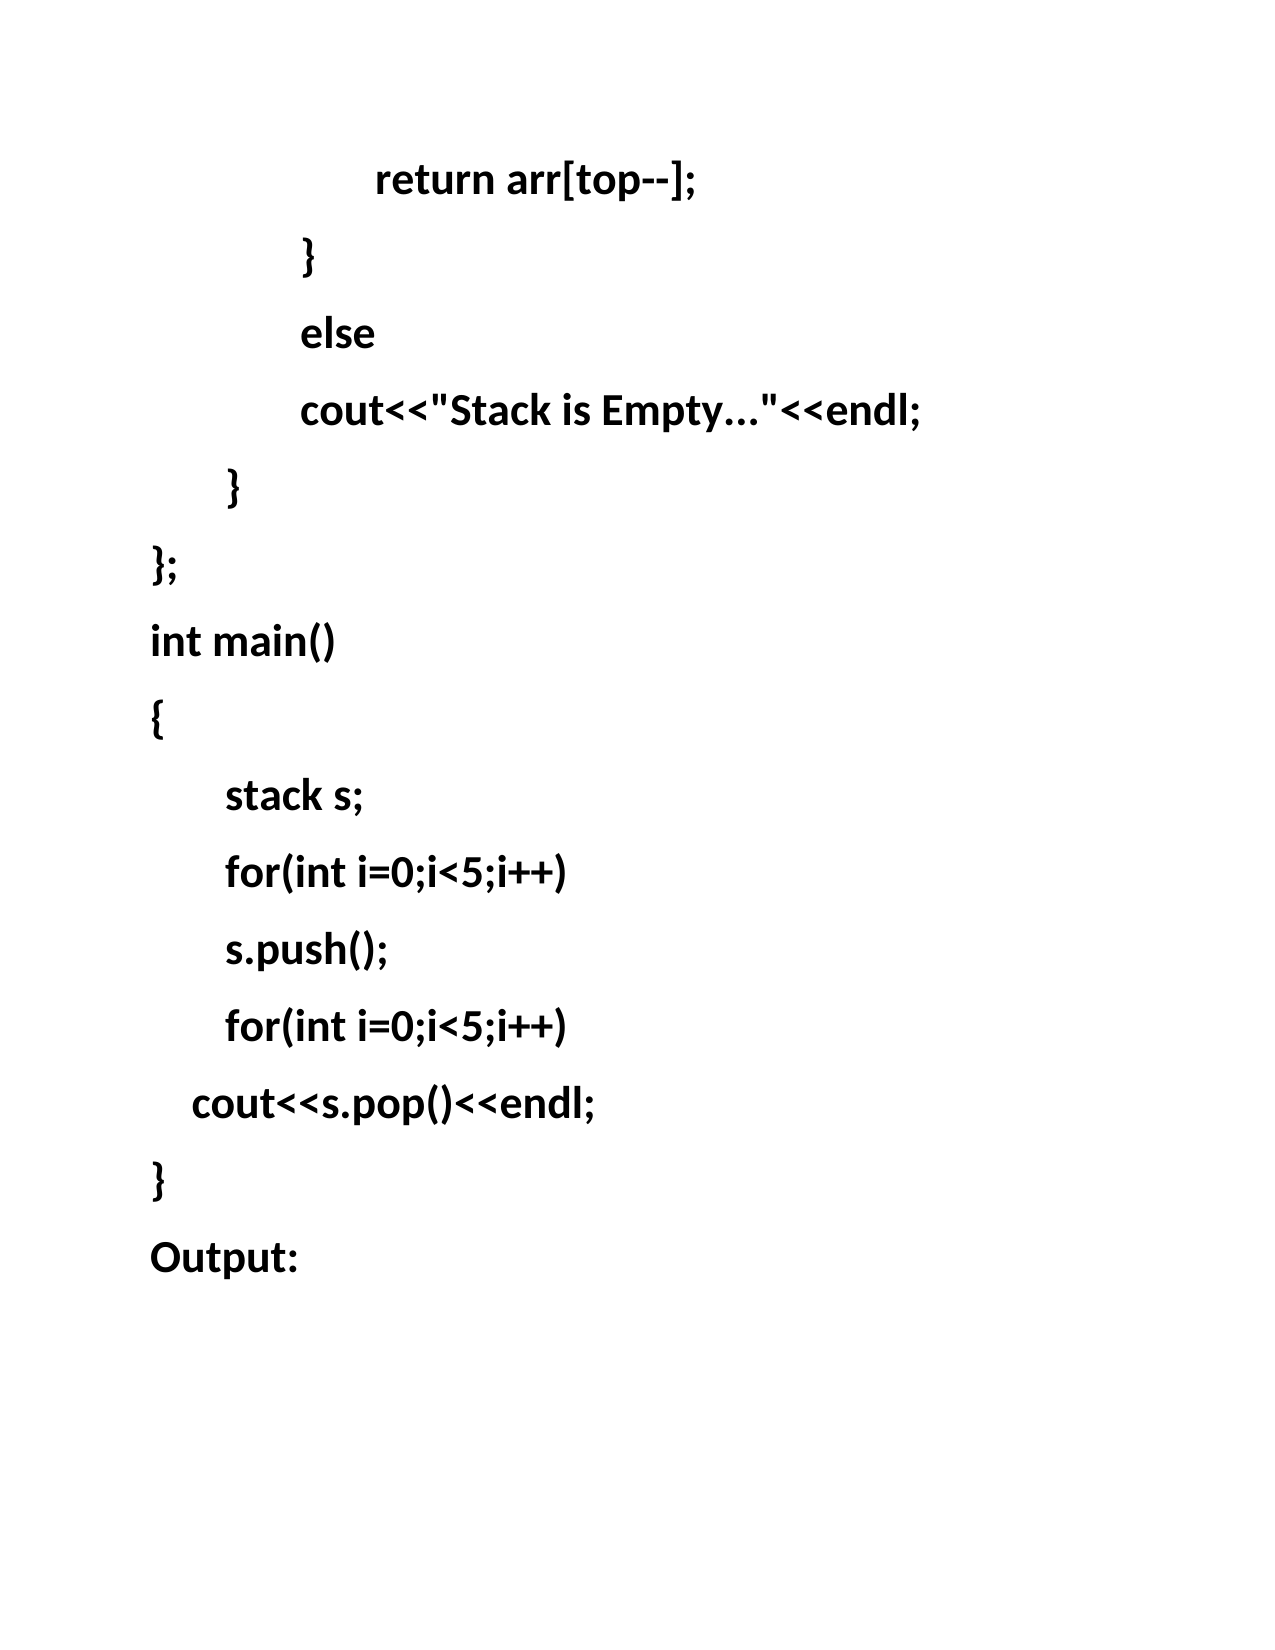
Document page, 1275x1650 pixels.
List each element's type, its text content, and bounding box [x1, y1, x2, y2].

text cout<<s.pop()<<endl; [150, 1074, 1125, 1130]
text } [150, 458, 1125, 514]
text cout<<"Stack is Empty..."<<endl; [150, 381, 1125, 437]
text s.push(); [150, 920, 1125, 976]
text Output: [150, 1228, 1125, 1284]
text else [150, 304, 1125, 360]
text } [150, 227, 1125, 283]
text for(int i=0;i<5;i++) [150, 843, 1125, 899]
text return arr[top--]; [150, 150, 1125, 206]
text { [150, 689, 1125, 745]
text stack s; [150, 766, 1125, 822]
text for(int i=0;i<5;i++) [150, 997, 1125, 1053]
text }; [150, 535, 1125, 591]
text int main() [150, 612, 1125, 668]
text } [150, 1151, 1125, 1207]
